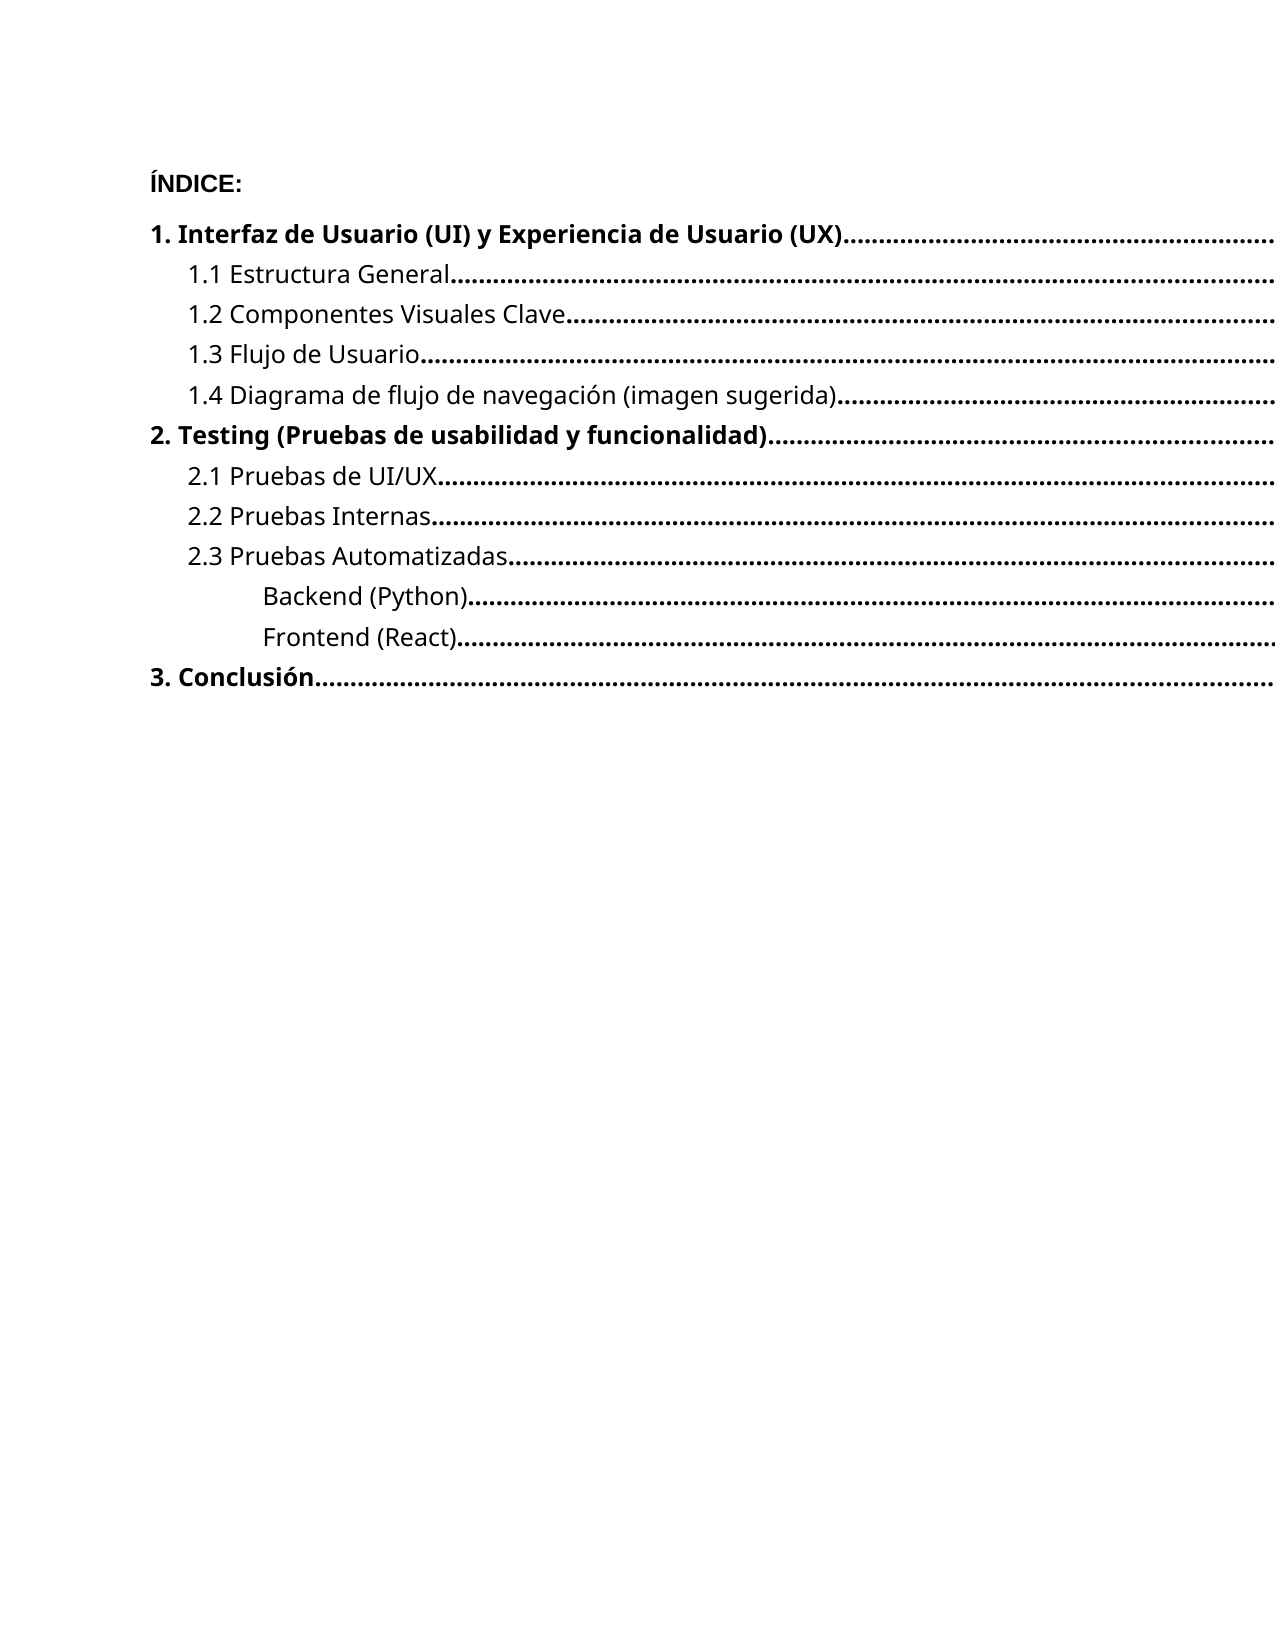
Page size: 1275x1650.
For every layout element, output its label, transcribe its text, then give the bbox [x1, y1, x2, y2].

text ÍNDICE: [150, 169, 1125, 197]
